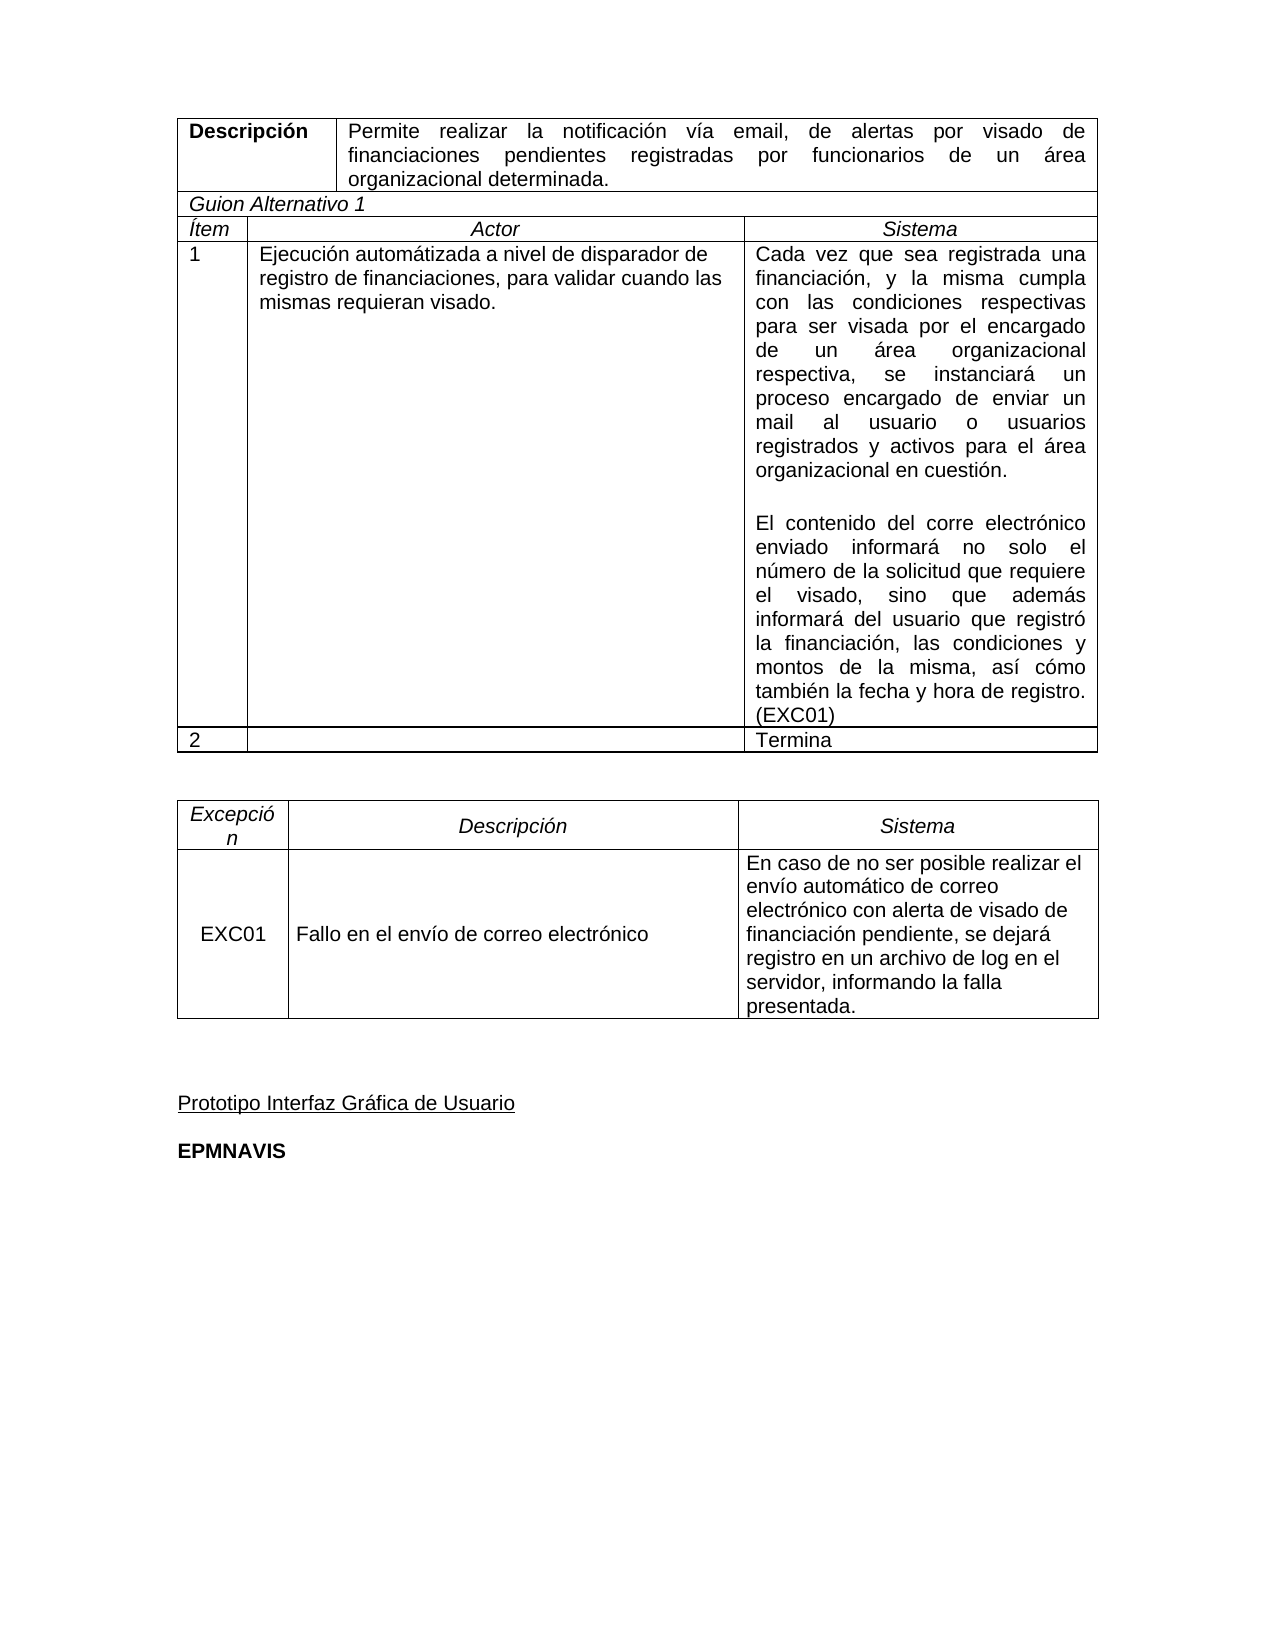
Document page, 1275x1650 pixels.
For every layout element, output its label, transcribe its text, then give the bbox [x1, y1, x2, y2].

table_cell Ítem [178, 217, 247, 241]
table_cell En caso de no ser posible realizar el envío automático de correo electrónico con alerta de visado de financiación pendiente, se dejará registro en un archivo de log en el servidor, informando la falla presentada. [739, 850, 1098, 1018]
text Prototipo Interfaz Gráfica de Usuario [177, 1091, 1098, 1115]
table_cell Sistema [745, 217, 1097, 241]
table_header Permite realizar la notificación vía email, de alertas por visado de financiaciones pendientes registradas por funcionarios de un área organizacional determinada. [337, 119, 1097, 191]
table_cell Fallo en el envío de correo electrónico [289, 850, 738, 1018]
table_cell Ejecución automátizada a nivel de disparador de registro de financiaciones, para validar cuando las mismas requieran visado. [248, 242, 744, 726]
table_cell Actor [248, 217, 744, 241]
text EPMNAVIS [177, 1139, 1098, 1163]
table_header Sistema [739, 801, 1098, 849]
table_cell Termina [745, 728, 1097, 751]
table_cell 1 [178, 242, 247, 726]
table_header Excepción [178, 801, 288, 849]
table_cell 2 [178, 728, 247, 751]
table_cell [248, 728, 744, 751]
table_header Descripción [178, 119, 336, 191]
table_cell Guion Alternativo 1 [178, 192, 1097, 216]
table_cell Cada vez que sea registrada una financiación, y la misma cumpla con las condiciones respectivas para ser visada por el encargado de un área organizacional respectiva, se instanciará un proceso encargado de enviar un mail al usuario o usuarios registrados y activos para el área organizacional en cuestión. El contenido del corre electrónico enviado informará no solo el número de la solicitud que requiere el visado, sino que además informará del usuario que registró la financiación, las condiciones y montos de la misma, así cómo también la fecha y hora de registro. (EXC01) [745, 242, 1097, 726]
table_cell EXC01 [178, 850, 288, 1018]
table_header Descripción [289, 801, 738, 849]
